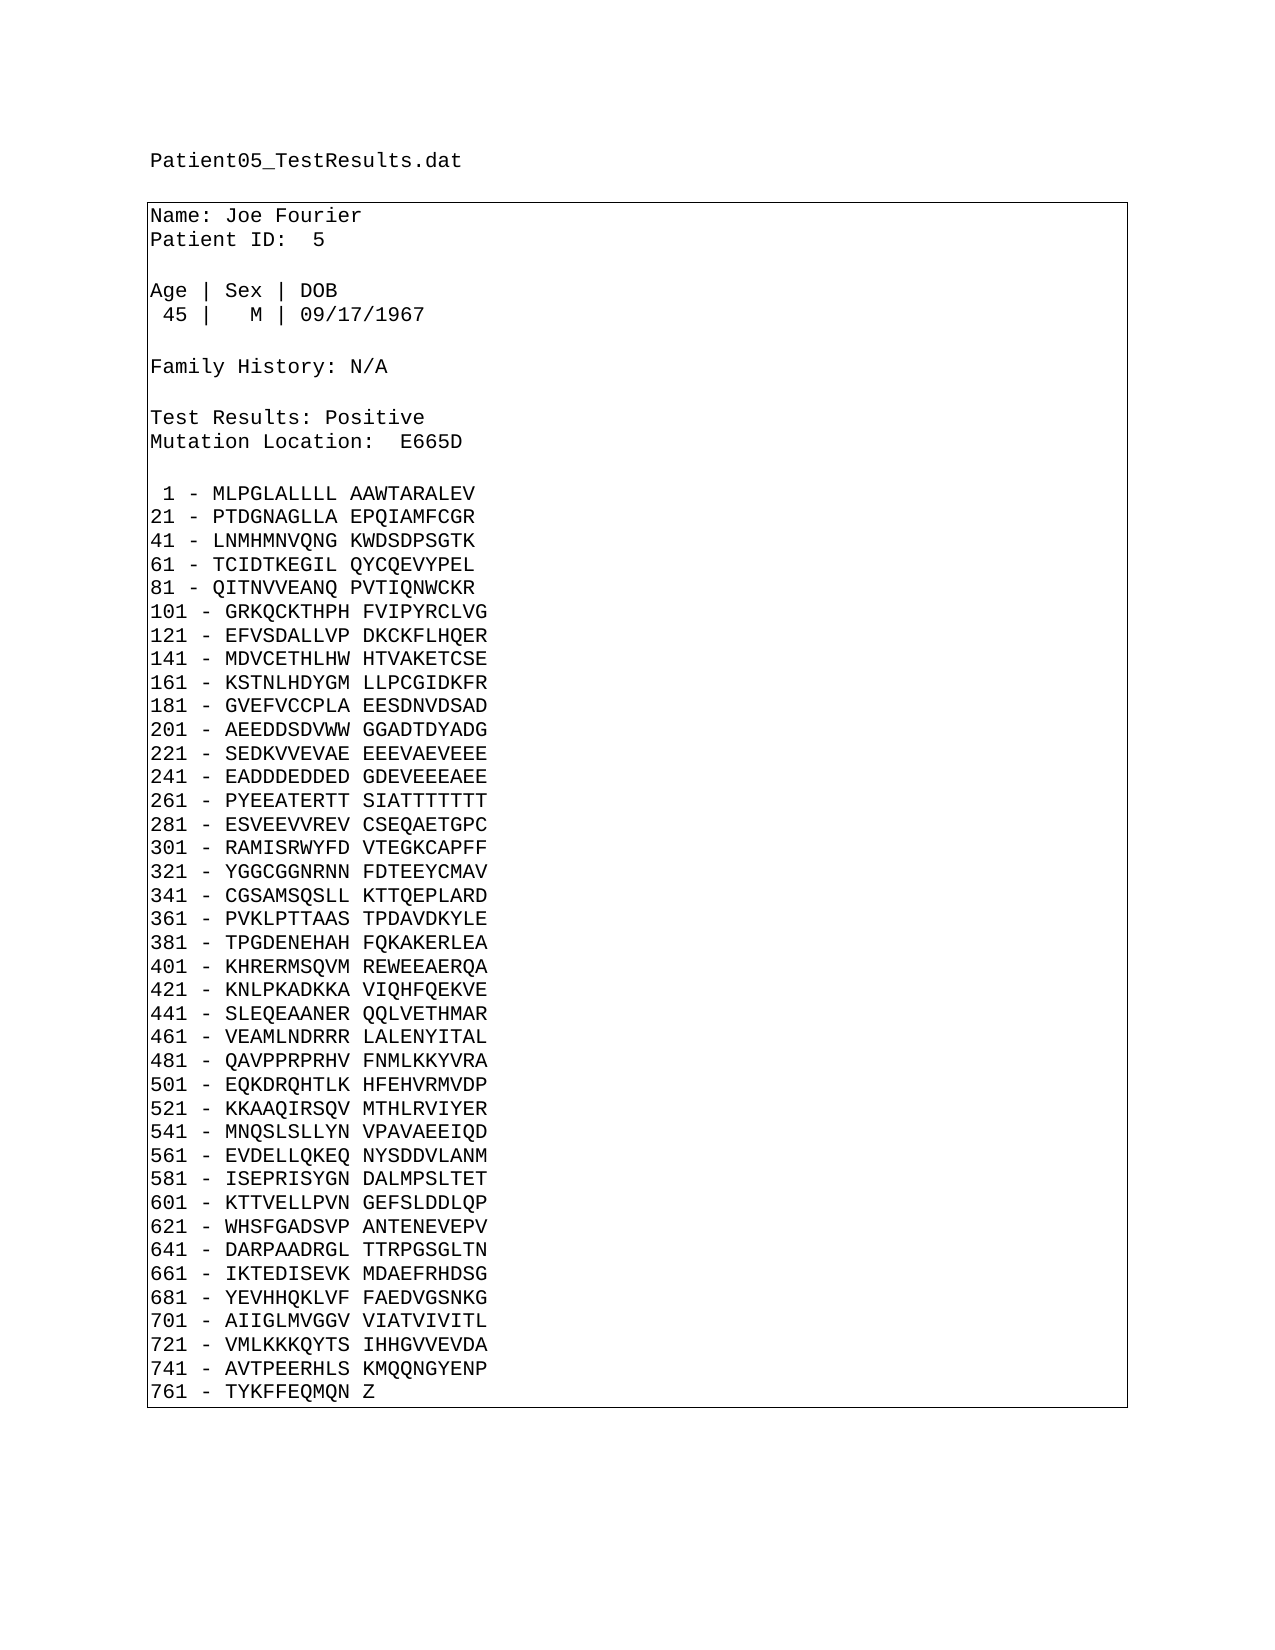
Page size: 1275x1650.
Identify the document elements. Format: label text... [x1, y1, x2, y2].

text 741 - AVTPEERHLS KMQQNGYENP [150, 1358, 1125, 1378]
text 1 - MLPGLALLLL AAWTARALEV [150, 483, 1125, 506]
text 561 - EVDELLQKEQ NYSDDVLANM [150, 1145, 1125, 1168]
text 621 - WHSFGADSVP ANTENEVEPV [150, 1216, 1125, 1239]
text 721 - VMLKKKQYTS IHHGVVEVDA [150, 1334, 1125, 1358]
text 581 - ISEPRISYGN DALMPSLTET [150, 1168, 1125, 1192]
text Test Results: Positive [150, 407, 1125, 431]
text 141 - MDVCETHLHW HTVAKETCSE [150, 648, 1125, 672]
text Name: Joe Fourier [148, 203, 1127, 229]
text 221 - SEDKVVEVAE EEEVAEVEEE [150, 743, 1125, 766]
text 421 - KNLPKADKKA VIQHFQEKVE [150, 979, 1125, 1003]
text 321 - YGGCGGNRNN FDTEEYCMAV [150, 861, 1125, 885]
text 301 - RAMISRWYFD VTEGKCAPFF [150, 837, 1125, 861]
text 701 - AIIGLMVGGV VIATVIVITL [150, 1310, 1125, 1334]
text 381 - TPGDENEHAH FQKAKERLEA [150, 932, 1125, 956]
text 201 - AEEDDSDVWW GGADTDYADG [150, 719, 1125, 743]
text 761 - TYKFFEQMQN Z [148, 1378, 1127, 1407]
text 461 - VEAMLNDRRR LALENYITAL [150, 1027, 1125, 1050]
text 541 - MNQSLSLLYN VPAVAEEIQD [150, 1121, 1125, 1145]
text Age | Sex | DOB [150, 280, 1125, 304]
text 121 - EFVSDALLVP DKCKFLHQER [150, 624, 1125, 648]
text 81 - QITNVVEANQ PVTIQNWCKR [150, 577, 1125, 601]
text 441 - SLEQEAANER QQLVETHMAR [150, 1003, 1125, 1027]
text 61 - TCIDTKEGIL QYCQEVYPEL [150, 554, 1125, 577]
text Mutation Location: E665D [150, 431, 1125, 455]
text 45 | M | 09/17/1967 [150, 304, 1125, 328]
text 261 - PYEEATERTT SIATTTTTTT [150, 790, 1125, 814]
text Patient05_TestResults.dat [150, 150, 1125, 174]
text 241 - EADDDEDDED GDEVEEEAEE [150, 766, 1125, 790]
text 41 - LNMHMNVQNG KWDSDPSGTK [150, 530, 1125, 554]
text 281 - ESVEEVVREV CSEQAETGPC [150, 814, 1125, 837]
text 661 - IKTEDISEVK MDAEFRHDSG [150, 1263, 1125, 1287]
text 361 - PVKLPTTAAS TPDAVDKYLE [150, 908, 1125, 932]
text 161 - KSTNLHDYGM LLPCGIDKFR [150, 672, 1125, 696]
text 341 - CGSAMSQSLL KTTQEPLARD [150, 885, 1125, 908]
text 601 - KTTVELLPVN GEFSLDDLQP [150, 1192, 1125, 1216]
text 401 - KHRERMSQVM REWEEAERQA [150, 956, 1125, 979]
text 481 - QAVPPRPRHV FNMLKKYVRA [150, 1050, 1125, 1074]
text 181 - GVEFVCCPLA EESDNVDSAD [150, 696, 1125, 719]
text 681 - YEVHHQKLVF FAEDVGSNKG [150, 1287, 1125, 1310]
text 521 - KKAAQIRSQV MTHLRVIYER [150, 1097, 1125, 1121]
text 641 - DARPAADRGL TTRPGSGLTN [150, 1239, 1125, 1263]
text Patient ID: 5 [150, 229, 1125, 252]
text 21 - PTDGNAGLLA EPQIAMFCGR [150, 506, 1125, 530]
text 501 - EQKDRQHTLK HFEHVRMVDP [150, 1074, 1125, 1097]
text 101 - GRKQCKTHPH FVIPYRCLVG [150, 601, 1125, 624]
text Family History: N/A [150, 356, 1125, 379]
